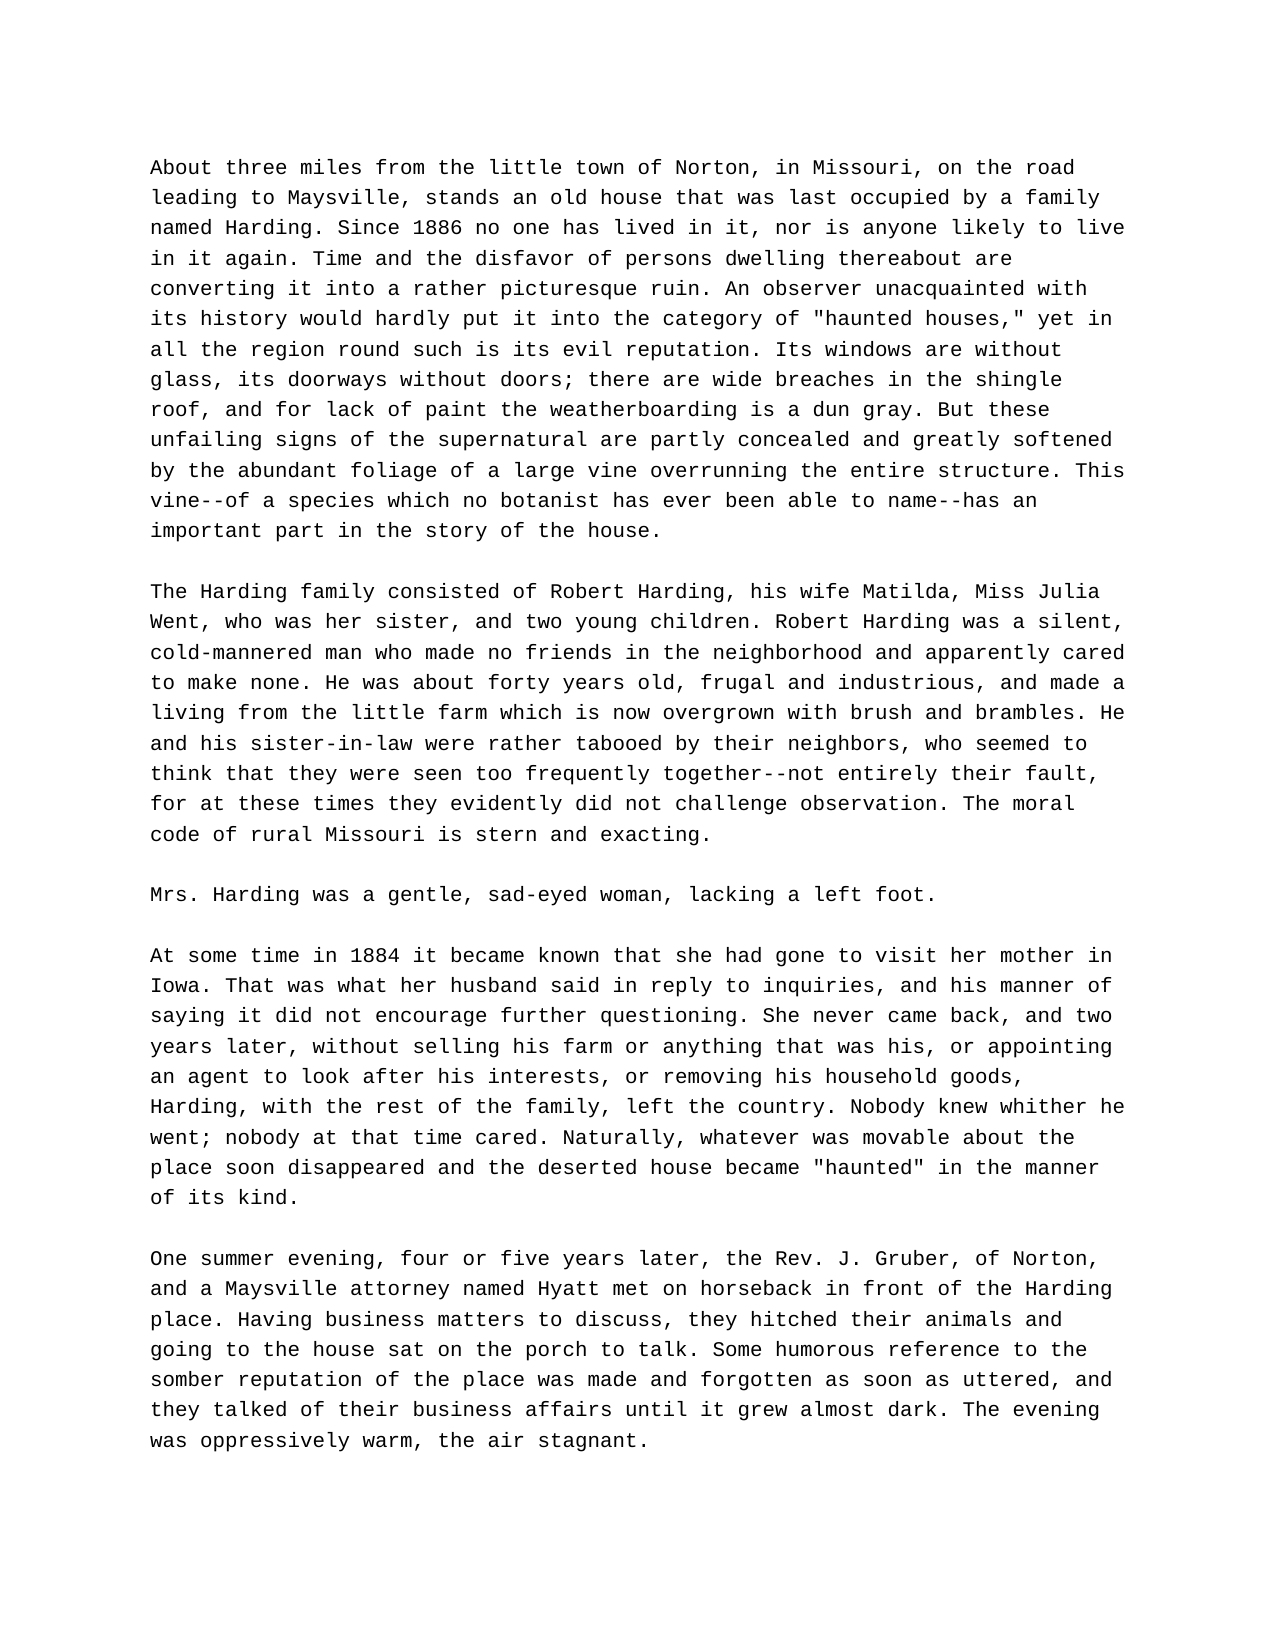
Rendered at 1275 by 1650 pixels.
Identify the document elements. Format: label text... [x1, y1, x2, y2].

text At some time in 1884 it became known that she had gone to visit her mother in Iowa. That was what her husband said in reply to inquiries, and his manner of saying it did not encourage further questioning. She never came back, and two years later, without selling his farm or anything that was his, or appointing an agent to look after his interests, or removing his household goods, Harding, with the rest of the family, left the country. Nobody knew whither he went; nobody at that time cared. Naturally, whatever was movable about the place soon disappeared and the deserted house became "haunted" in the manner of its kind. [150, 938, 1125, 1211]
text Mrs. Harding was a gentle, sad-eyed woman, lacking a left foot. [150, 877, 1125, 908]
text One summer evening, four or five years later, the Rev. J. Gruber, of Norton, and a Maysville attorney named Hyatt met on horseback in front of the Harding place. Having business matters to discuss, they hitched their animals and going to the house sat on the porch to talk. Some humorous reference to the somber reputation of the place was made and forgotten as soon as uttered, and they talked of their business affairs until it grew almost dark. The evening was oppressively warm, the air stagnant. [150, 1241, 1125, 1453]
text About three miles from the little town of Norton, in Missouri, on the road leading to Maysville, stands an old house that was last occupied by a family named Harding. Since 1886 no one has lived in it, nor is anyone likely to live in it again. Time and the disfavor of persons dwelling thereabout are converting it into a rather picturesque ruin. An observer unacquainted with its history would hardly put it into the category of "haunted houses," yet in all the region round such is its evil reputation. Its windows are without glass, its doorways without doors; there are wide breaches in the shingle roof, and for lack of paint the weatherboarding is a dun gray. But these unfailing signs of the supernatural are partly concealed and greatly softened by the abundant foliage of a large vine overrunning the entire structure. This vine--of a species which no botanist has ever been able to name--has an important part in the story of the house. [150, 150, 1125, 544]
text The Harding family consisted of Robert Harding, his wife Matilda, Miss Julia Went, who was her sister, and two young children. Robert Harding was a silent, cold-mannered man who made no friends in the neighborhood and apparently cared to make none. He was about forty years old, frugal and industrious, and made a living from the little farm which is now overgrown with brush and brambles. He and his sister-in-law were rather tabooed by their neighbors, who seemed to think that they were seen too frequently together--not entirely their fault, for at these times they evidently did not challenge observation. The moral code of rural Missouri is stern and exacting. [150, 574, 1125, 847]
